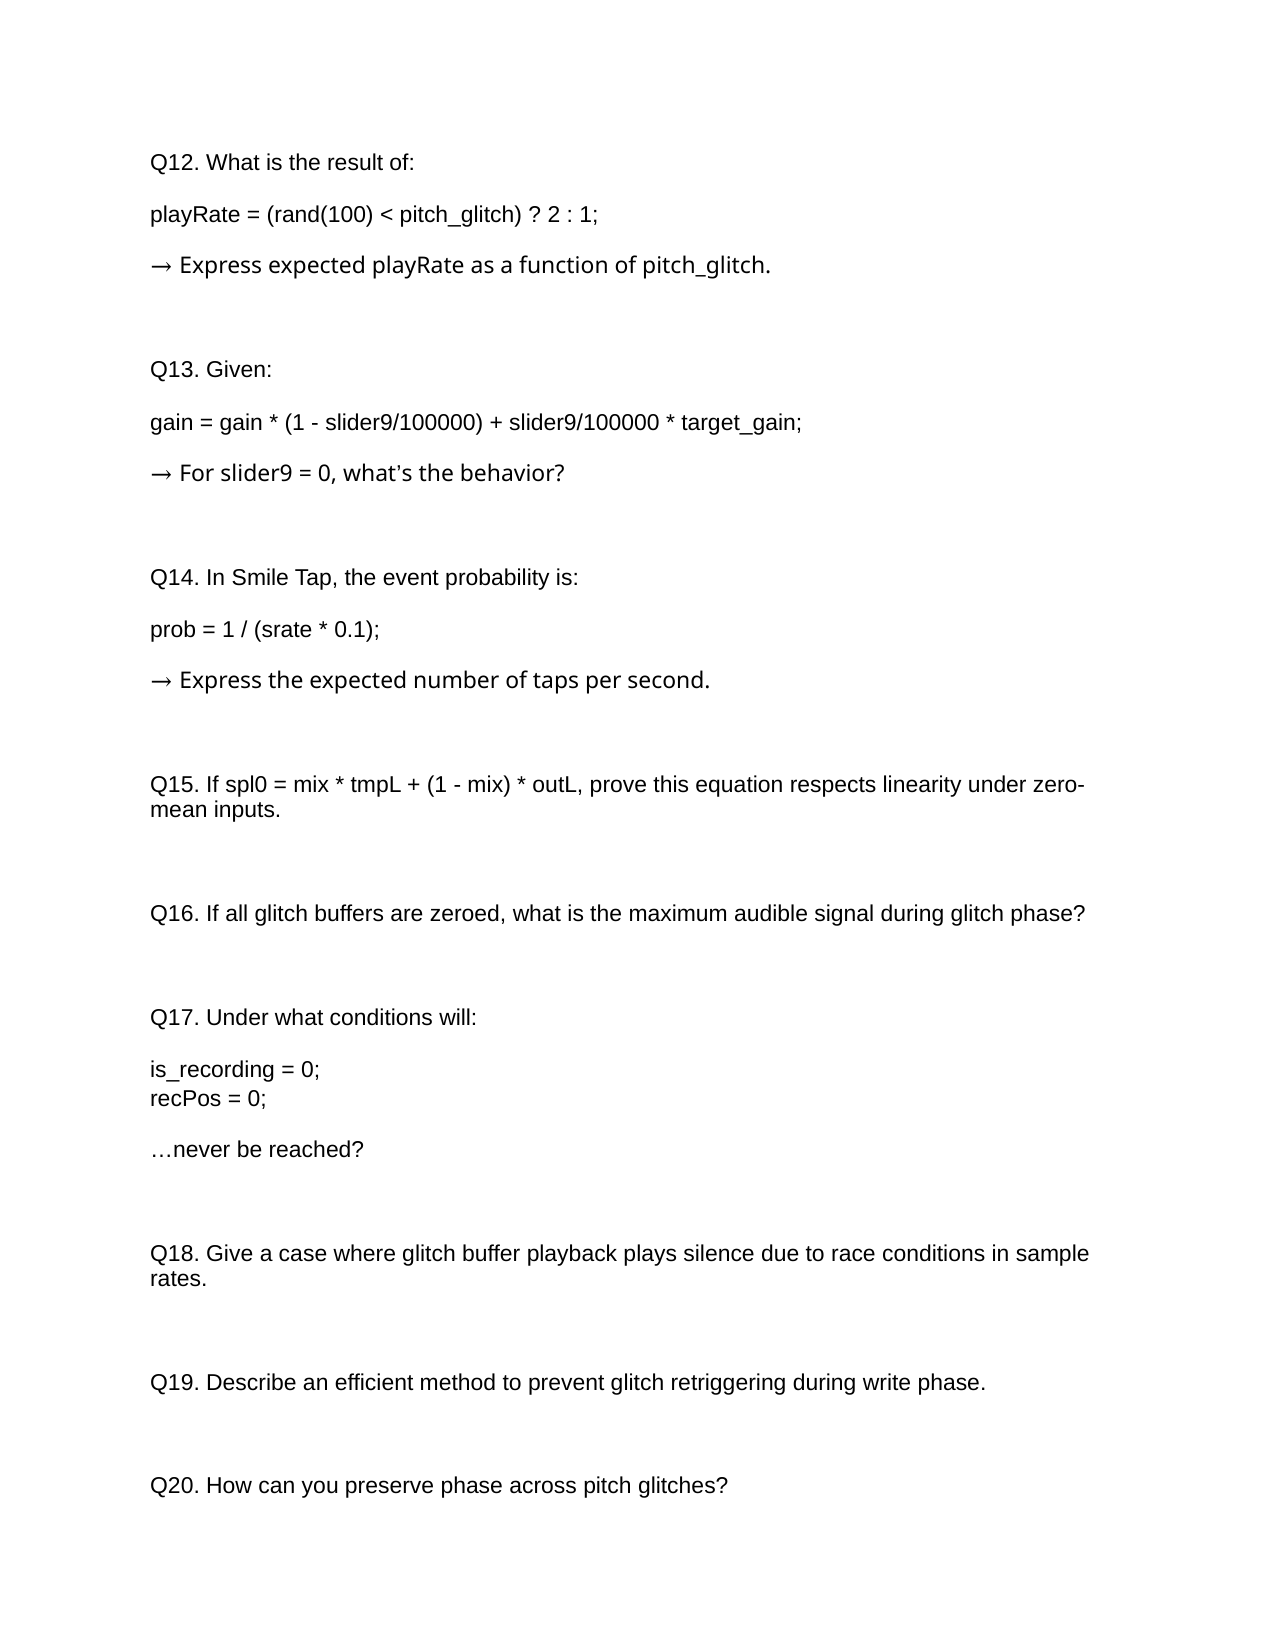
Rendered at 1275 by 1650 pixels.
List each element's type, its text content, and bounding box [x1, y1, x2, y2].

text Q12. What is the result of: [150, 150, 1125, 175]
text Q17. Under what conditions will: [150, 1005, 1125, 1030]
text …never be reached? [150, 1137, 1125, 1162]
text Q20. How can you preserve phase across pitch glitches? [150, 1474, 1125, 1499]
text Q19. Describe an efficient method to prevent glitch retriggering during write phase. [150, 1370, 1125, 1395]
text Q13. Given: [150, 357, 1125, 382]
text playRate = (rand(100) < pitch_glitch) ? 2 : 1; [150, 200, 1125, 229]
text recPos = 0; [150, 1084, 1125, 1112]
text Q18. Give a case where glitch buffer playback plays silence due to race conditions in sample rates. [150, 1241, 1125, 1291]
text Q15. If spl0 = mix * tmpL + (1 - mix) * outL, prove this equation respects linearity under zero-mean inputs. [150, 772, 1125, 822]
text Q14. In Smile Tap, the event probability is: [150, 565, 1125, 590]
text → Express expected playRate as a function of pitch_glitch. [150, 254, 1125, 279]
text is_recording = 0; [150, 1055, 1125, 1084]
text gain = gain * (1 - slider9/100000) + slider9/100000 * target_gain; [150, 407, 1125, 436]
text Q16. If all glitch buffers are zeroed, what is the maximum audible signal during glitch phase? [150, 901, 1125, 926]
text prob = 1 / (srate * 0.1); [150, 615, 1125, 644]
text → Express the expected number of taps per second. [150, 669, 1125, 694]
text → For slider9 = 0, what’s the behavior? [150, 461, 1125, 486]
